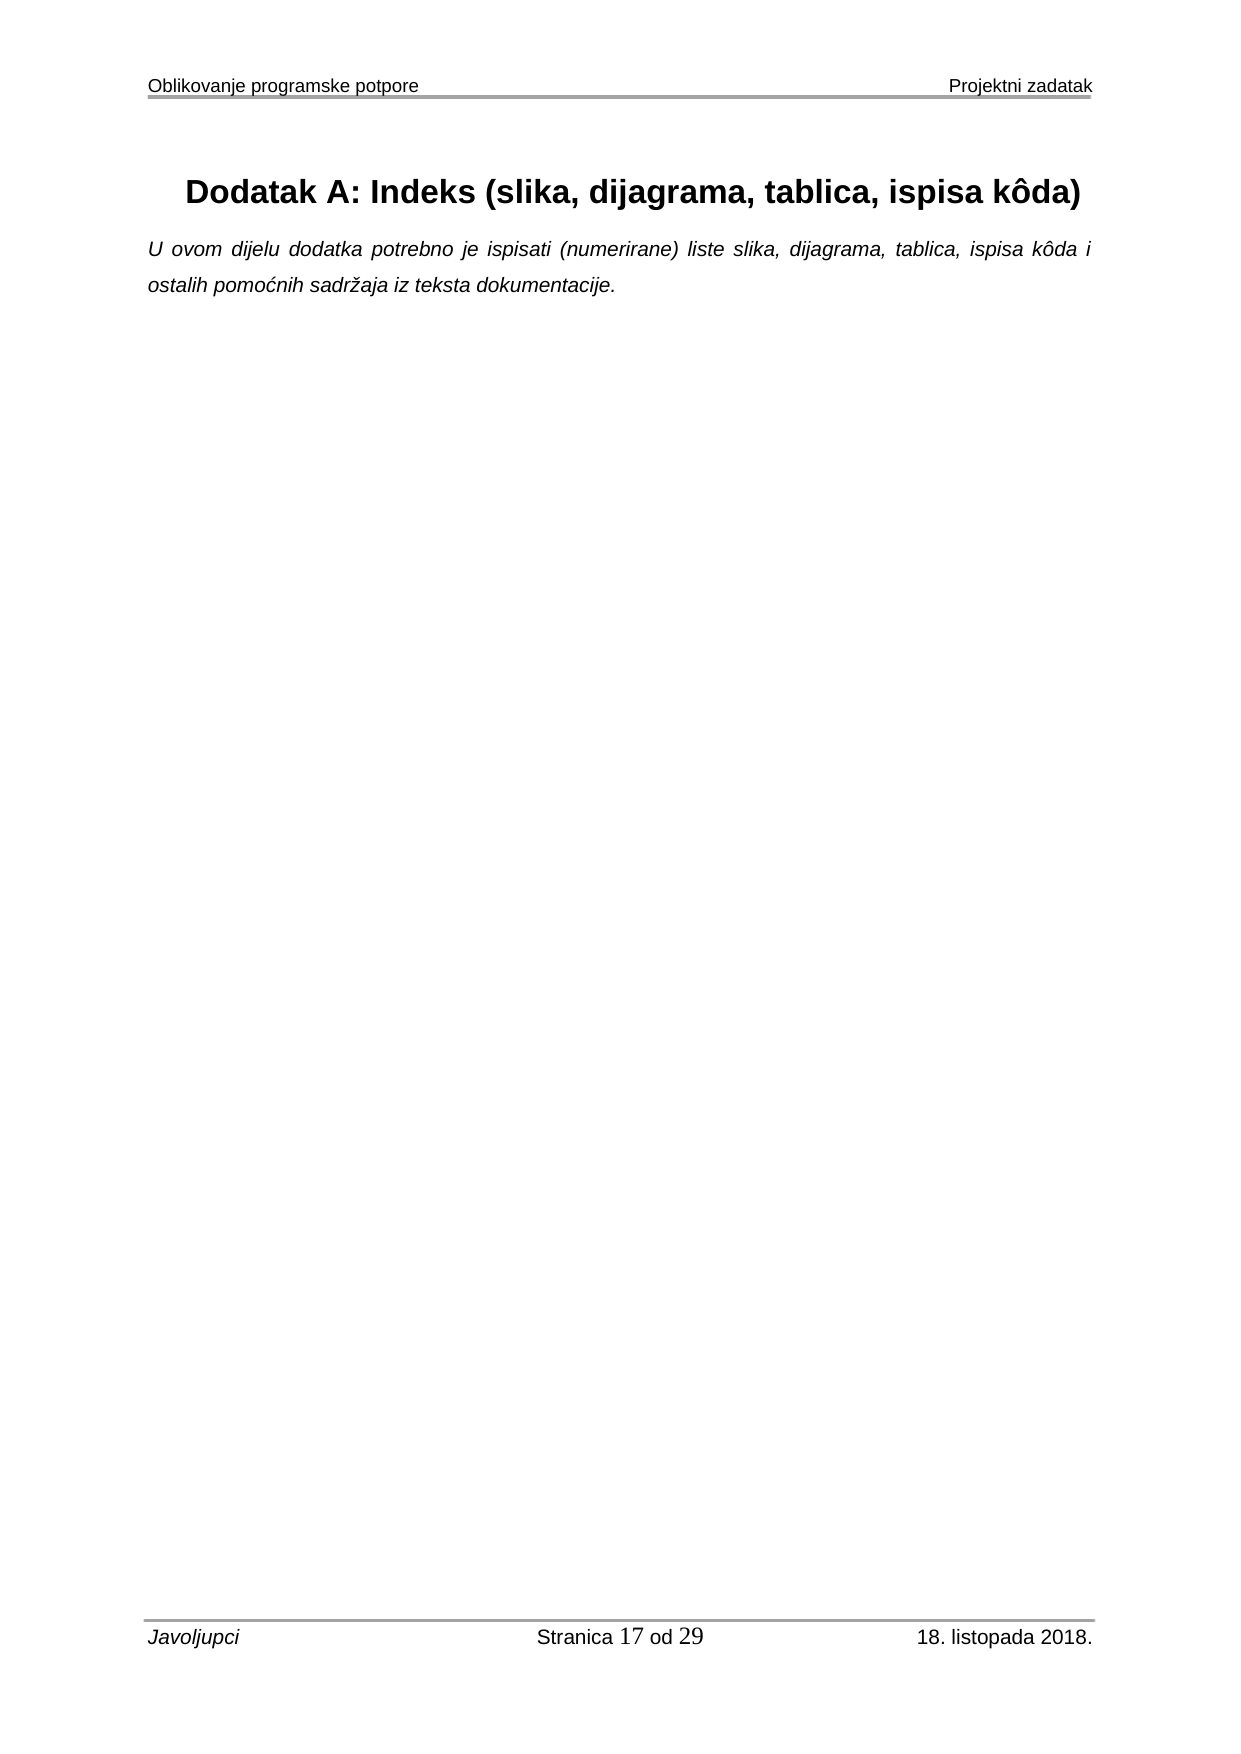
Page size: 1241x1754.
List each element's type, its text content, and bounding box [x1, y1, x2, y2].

picture [147, 95, 1092, 99]
subtitle Dodatak A: Indeks (slika, dijagrama, tablica, ispisa kôda) [185, 173, 1093, 211]
text U ovom dijelu dodatka potrebno je ispisati (numerirane) liste slika, dijagrama, tablica, ispisa kôda i ostalih pomoćnih sadržaja iz teksta dokumentacije. [148, 236, 1093, 296]
